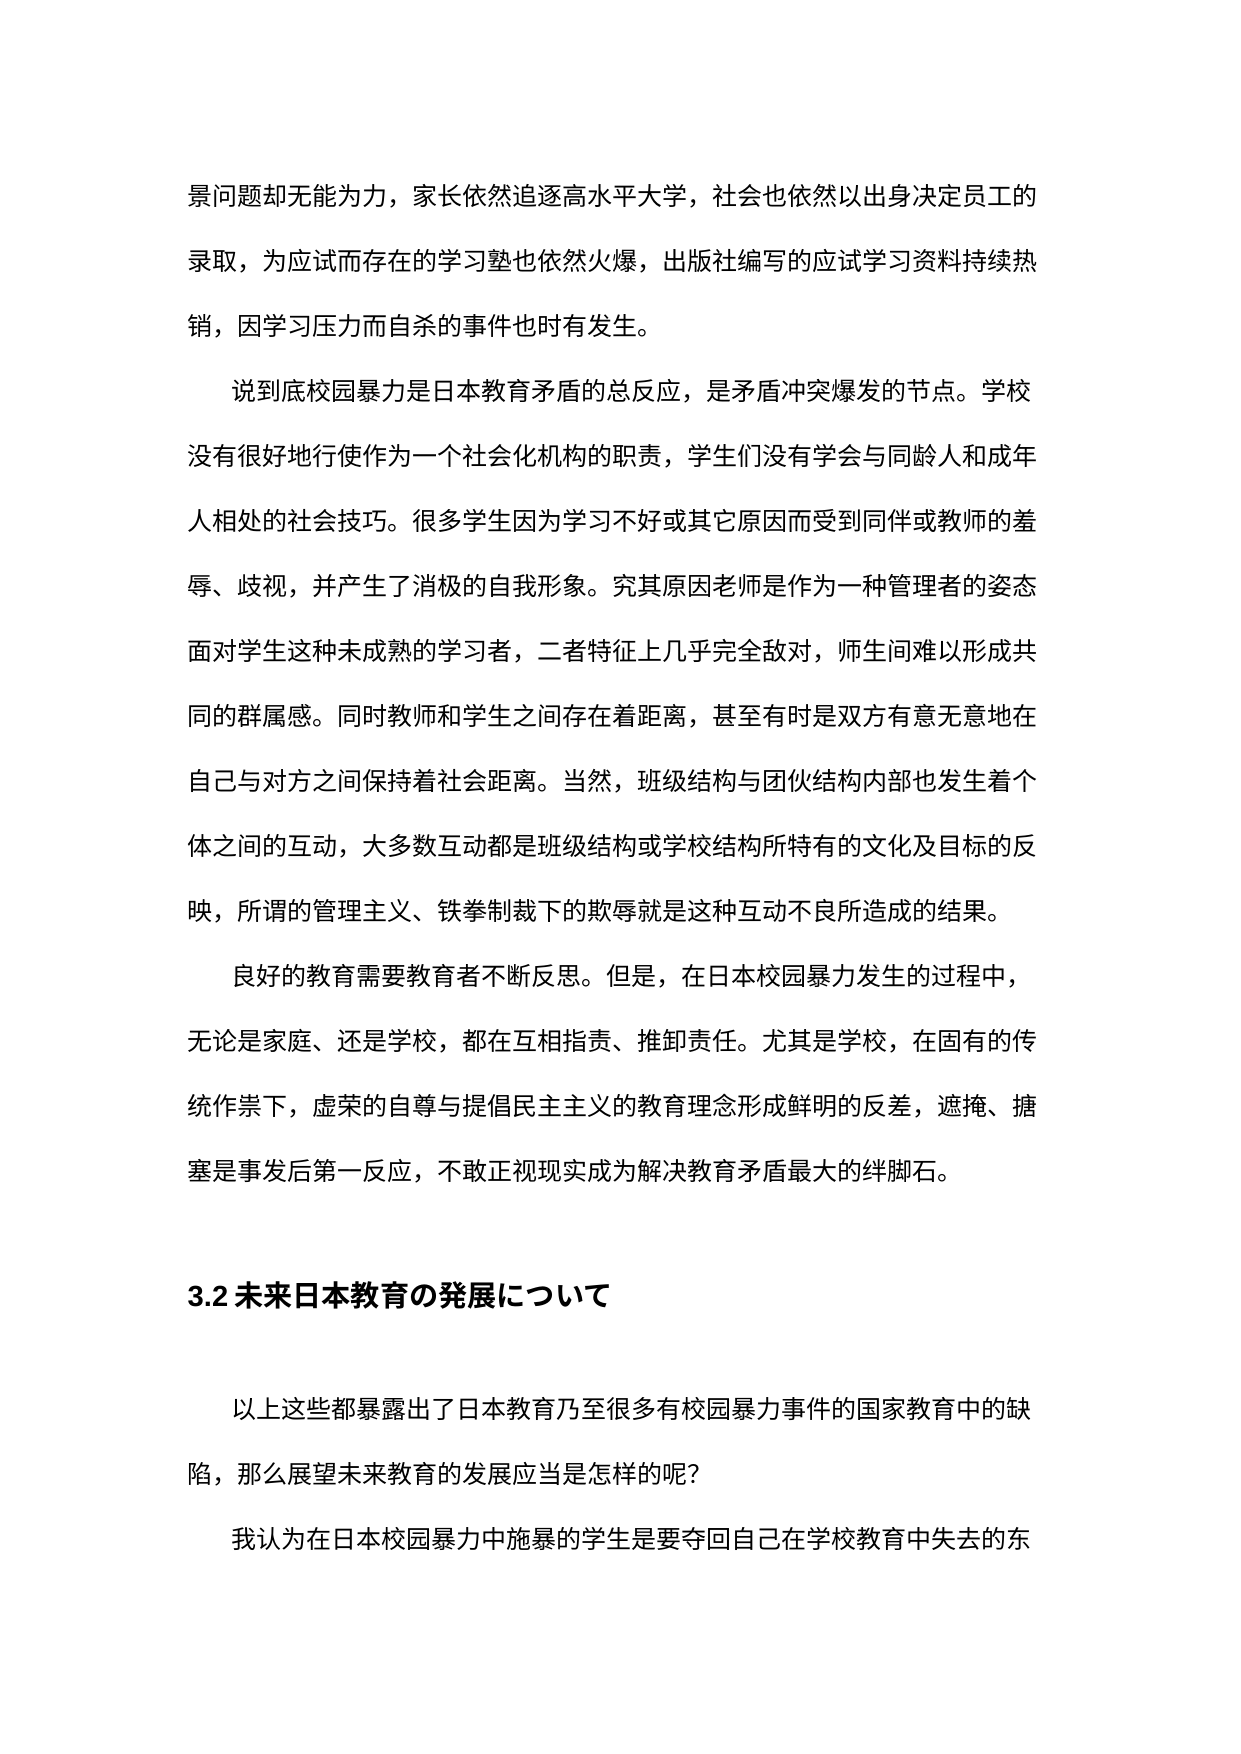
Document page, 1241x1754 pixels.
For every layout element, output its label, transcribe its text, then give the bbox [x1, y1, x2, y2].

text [187, 162, 1053, 357]
text 说到底校园暴力是日本教育矛盾的总反应，是矛盾冲突爆发的节点。学校没有很好地行使作为一个社会化机构的职责，学生们没有学会与同龄人和成年人相处的社会技巧。很多学生因为学习不好或其它原因而受到同伴或教师的羞辱、歧视，并产生了消极的自我形象。究其原因老师是作为一种管理者的姿态面对学生这种未成熟的学习者，二者特征上几乎完全敌对，师生间难以形成共同的群属感。同时教师和学生之间存在着距离，甚至有时是双方有意无意地在自己与对方之间保持着社会距离。当然，班级结构与团伙结构内部也发生着个体之间的互动，大多数互动都是班级结构或学校结构所特有的文化及目标的反映，所谓的管理主义、铁拳制裁下的欺辱就是这种互动不良所造成的结果。 [187, 357, 1053, 942]
text 良好的教育需要教育者不断反思。但是，在日本校园暴力发生的过程中，无论是家庭、还是学校，都在互相指责、推卸责任。尤其是学校，在固有的传统作祟下，虚荣的自尊与提倡民主主义的教育理念形成鲜明的反差，遮掩、搪塞是事发后第一反应，不敢正视现实成为解决教育矛盾最大的绊脚石。 [187, 942, 1053, 1202]
text 以上这些都暴露出了日本教育乃至很多有校园暴力事件的国家教育中的缺陷，那么展望未来教育的发展应当是怎样的呢？ [187, 1375, 1053, 1505]
subtitle 3.2未来日本教育の発展について [187, 1262, 1053, 1327]
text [187, 1505, 1053, 1570]
